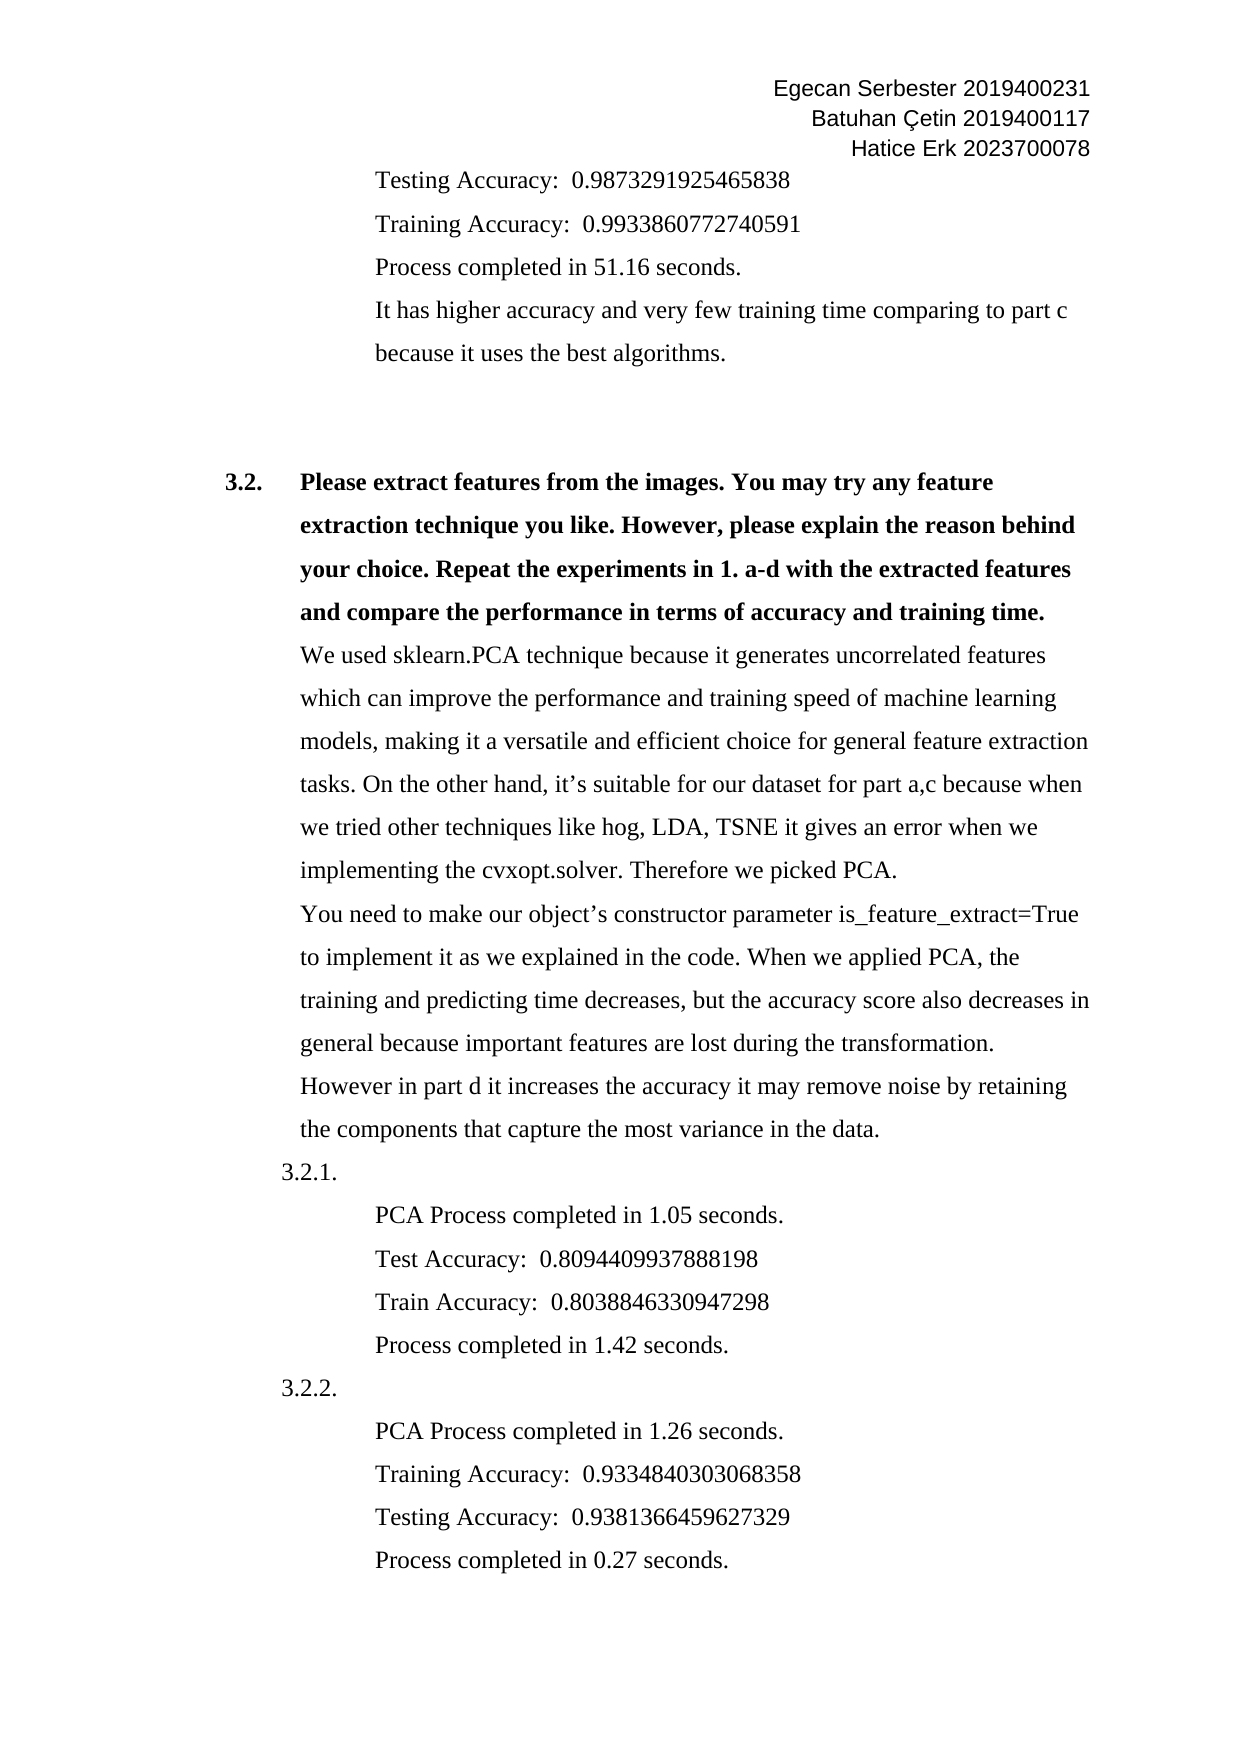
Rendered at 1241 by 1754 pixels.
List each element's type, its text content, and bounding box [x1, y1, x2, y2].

list Please extract features from the images. You may try any feature extraction technique you like. However, please explain the reason behind your choice. Repeat the experiments in 1. a-d with the extracted features and compare the performance in terms of accuracy and training time. We used sklearn.PCA technique because it generates uncorrelated features which can improve the performance and training speed of machine learning models, making it a versatile and efficient choice for general feature extraction tasks. On the other hand, it’s suitable for our dataset for part a,c because when we tried other techniques like hog, LDA, TSNE it gives an error when we implementing the cvxopt.solver. Therefore we picked PCA. You need to make our object’s constructor parameter is_feature_extract=True to implement it as we explained in the code. When we applied PCA, the training and predicting time decreases, but the accuracy score also decreases in general because important features are lost during the transformation. However in part d it increases the accuracy it may remove noise by retaining the components that capture the most variance in the data. [262, 467, 1090, 1143]
text It has higher accuracy and very few training time comparing to part c because it uses the best algorithms. [375, 295, 1090, 367]
text Training Accuracy: 0.9334840303068358 [375, 1459, 1090, 1488]
list PCA Process completed in 1.26 seconds. [337, 1373, 1090, 1445]
list PCA Process completed in 1.05 seconds. [337, 1157, 1090, 1229]
text Testing Accuracy: 0.9381366459627329 [375, 1502, 1090, 1531]
text Process completed in 1.42 seconds. [375, 1330, 1090, 1359]
text Test Accuracy: 0.8094409937888198 [375, 1244, 1090, 1272]
text Testing Accuracy: 0.9873291925465838 [375, 166, 1090, 194]
text Process completed in 0.27 seconds. [375, 1546, 1090, 1574]
text Train Accuracy: 0.8038846330947298 [375, 1287, 1090, 1316]
text Process completed in 51.16 seconds. [375, 252, 1090, 281]
text Training Accuracy: 0.9933860772740591 [375, 209, 1090, 237]
